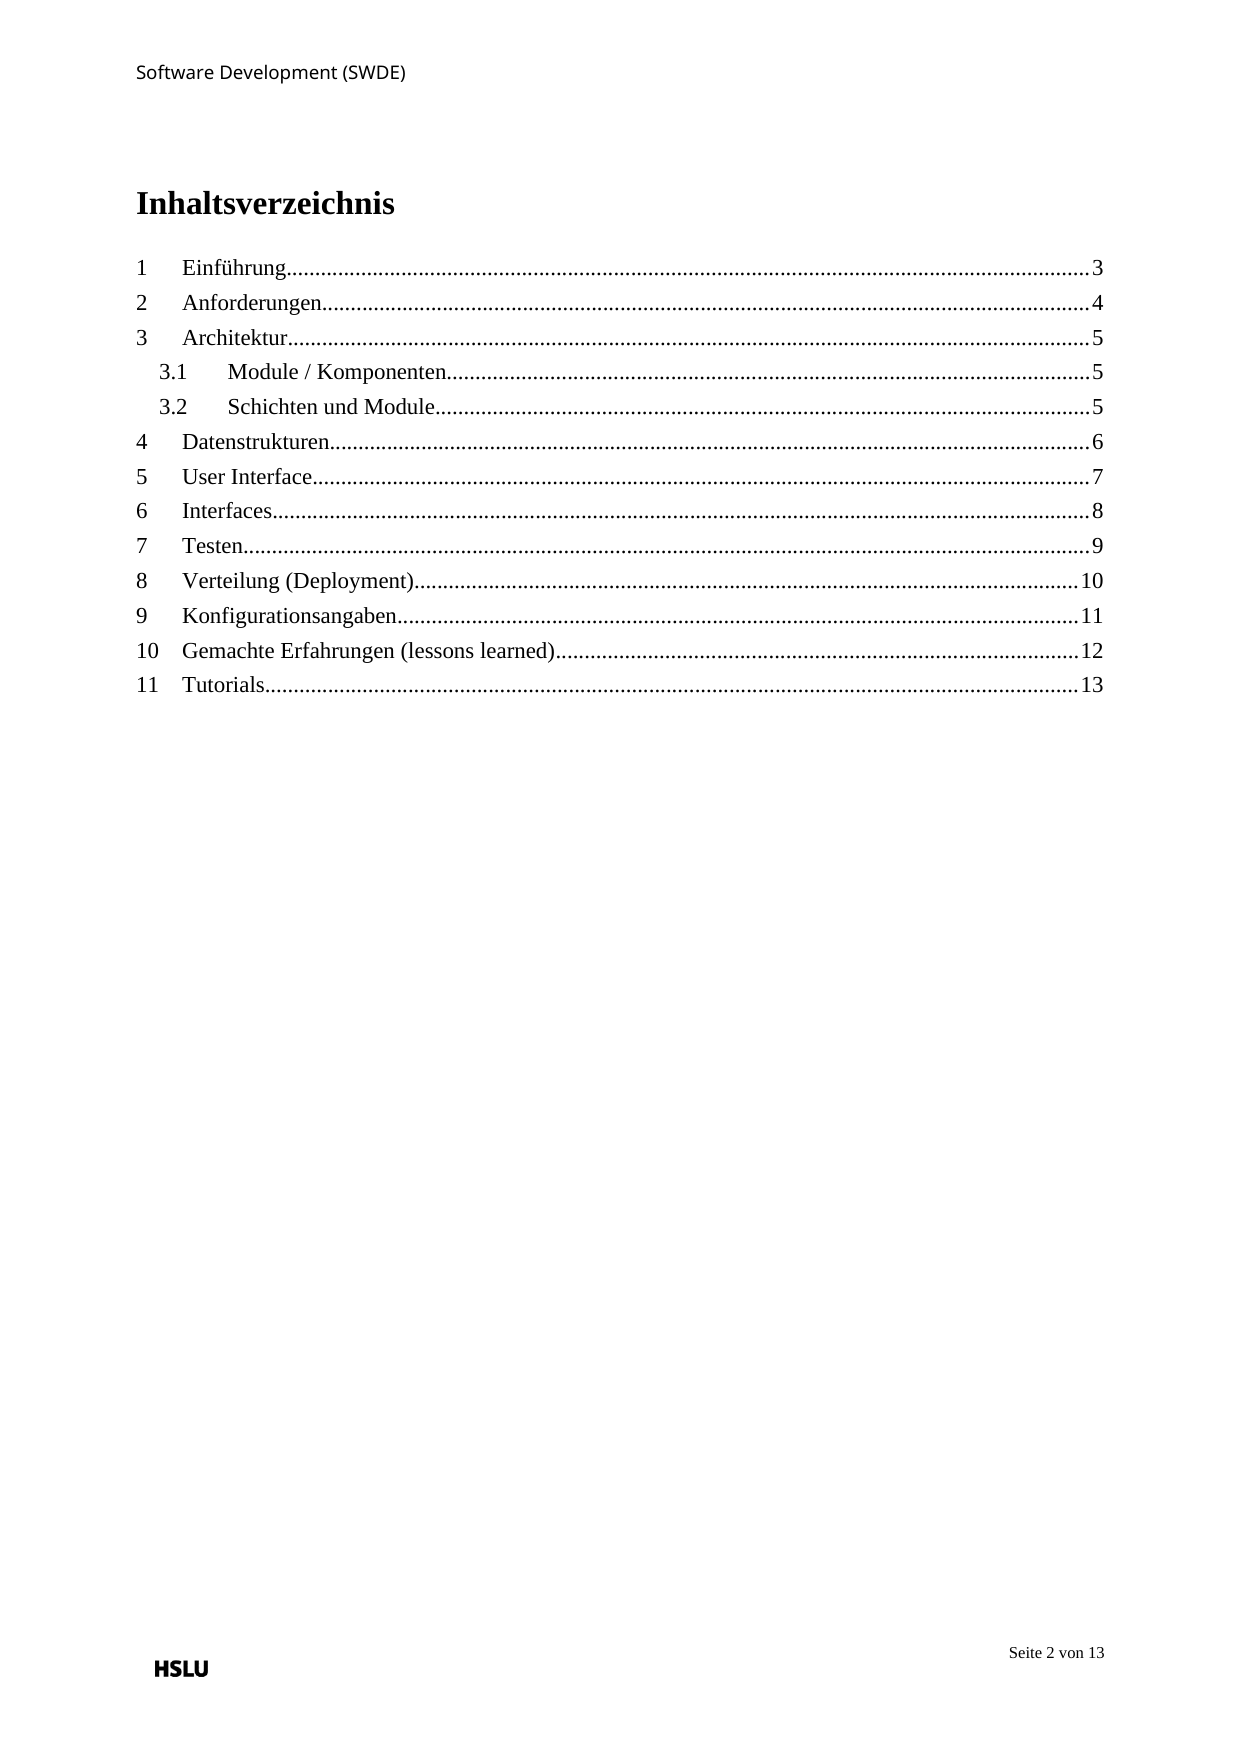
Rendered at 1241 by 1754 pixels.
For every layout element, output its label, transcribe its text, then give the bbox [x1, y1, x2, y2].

text 2 Anforderungen 4 [136, 289, 1104, 315]
text Inhaltsverzeichnis [136, 183, 1104, 222]
text 9 Konfigurationsangaben 11 [136, 602, 1104, 628]
text 1 Einführung 3 [136, 254, 1104, 280]
text 3.1 Module / Komponenten 5 [159, 358, 1104, 385]
text 3.2 Schichten und Module 5 [159, 393, 1104, 419]
text 7 Testen 9 [136, 532, 1104, 559]
text 4 Datenstrukturen 6 [136, 428, 1104, 454]
text 11 Tutorials 13 [136, 671, 1104, 698]
text 8 Verteilung (Deployment) 10 [136, 567, 1104, 593]
text 10 Gemachte Erfahrungen (lessons learned) 12 [136, 637, 1104, 663]
text 6 Interfaces 8 [136, 497, 1104, 524]
text 5 User Interface 7 [136, 463, 1104, 489]
text 3 Architektur 5 [136, 323, 1104, 350]
